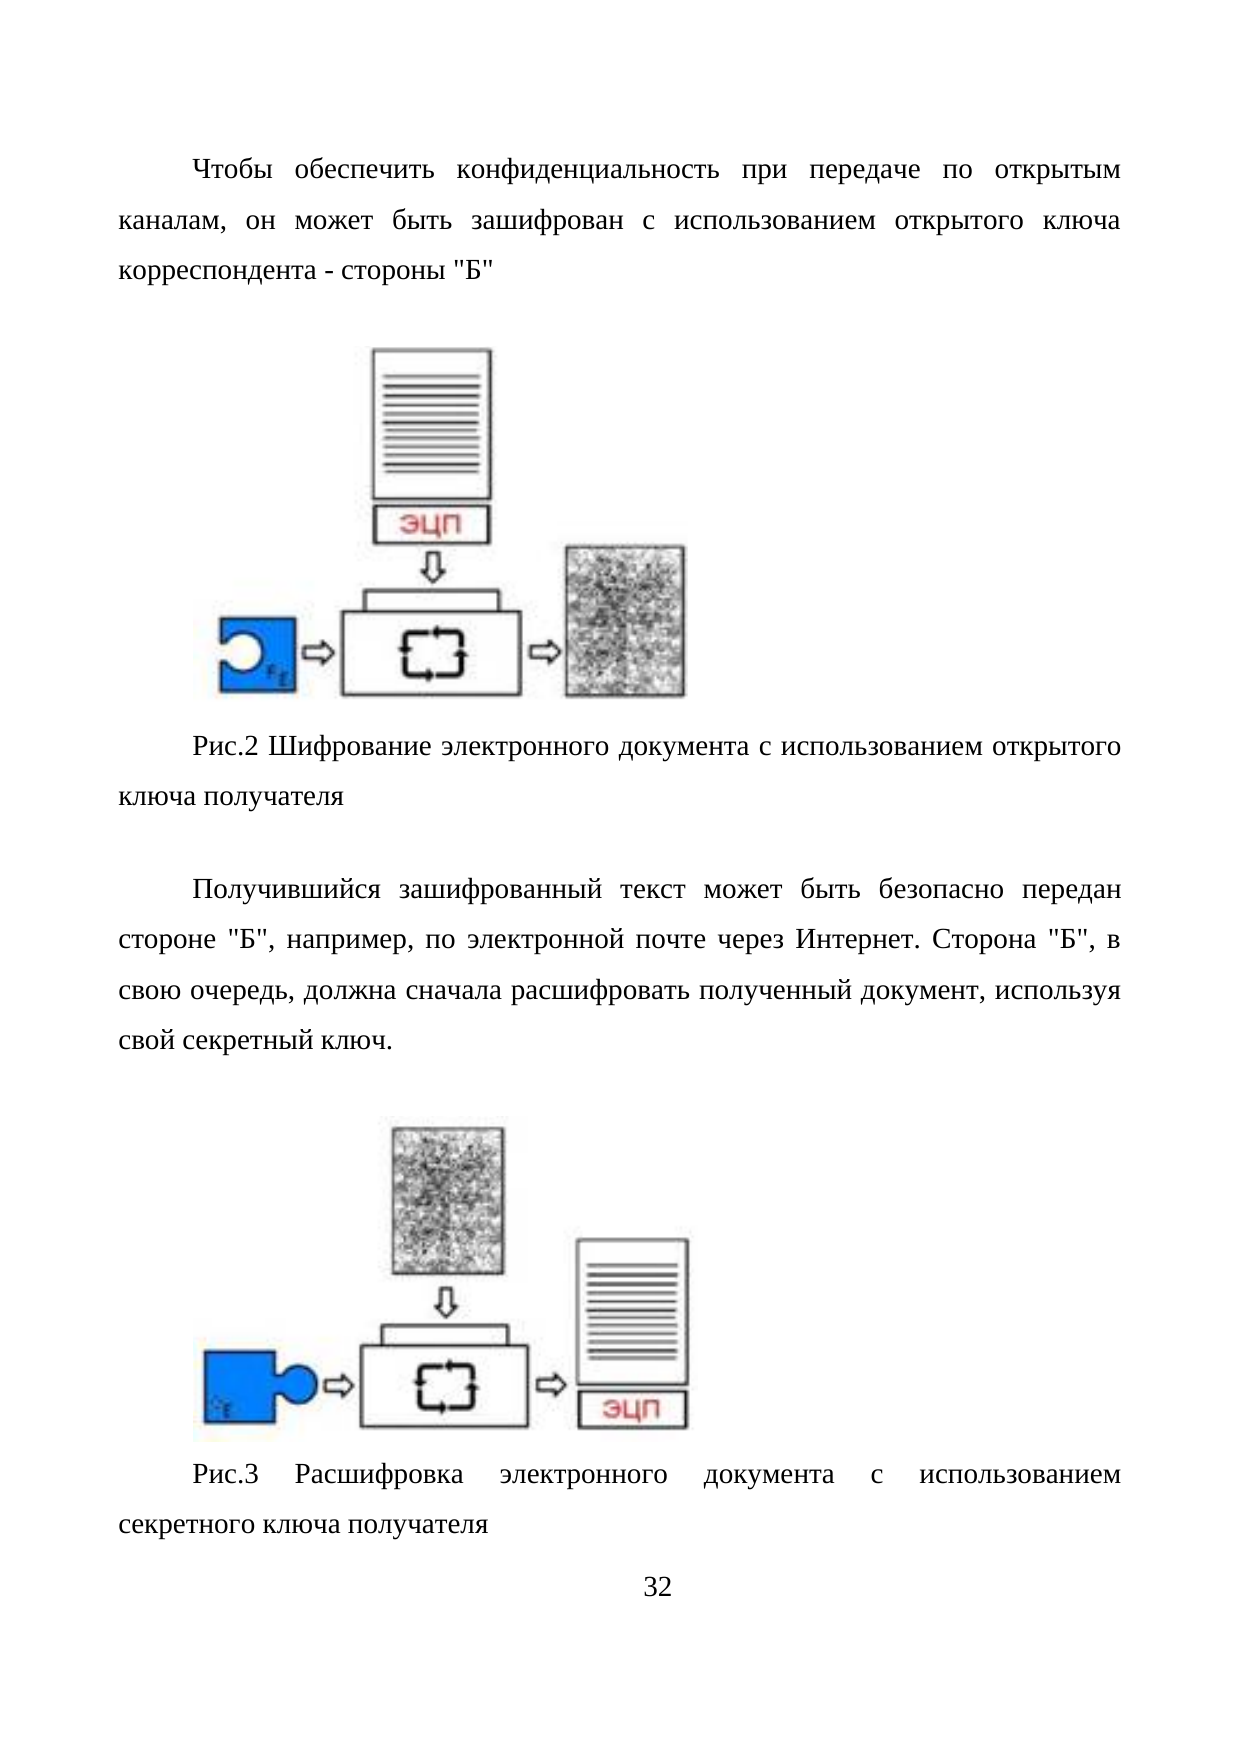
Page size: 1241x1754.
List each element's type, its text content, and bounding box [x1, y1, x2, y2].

text Рис.2 Шифрование электронного документа с использованием открытого ключа получателя [118, 728, 1122, 811]
text Чтобы обеспечить конфиденциальность при передаче по открытым каналам, он может быть зашифрован с использованием открытого ключа корреспондента - стороны "Б" [118, 152, 1122, 286]
text Получившийся зашифрованный текст может быть безопасно передан стороне "Б", например, по электронной почте через Интернет. Сторона "Б", в свою очередь, должна сначала расшифровать полученный документ, используя свой секретный ключ. [118, 871, 1122, 1056]
text Рис.3 Расшифровка электронного документа с использованием секретного ключа получателя [118, 1456, 1122, 1540]
